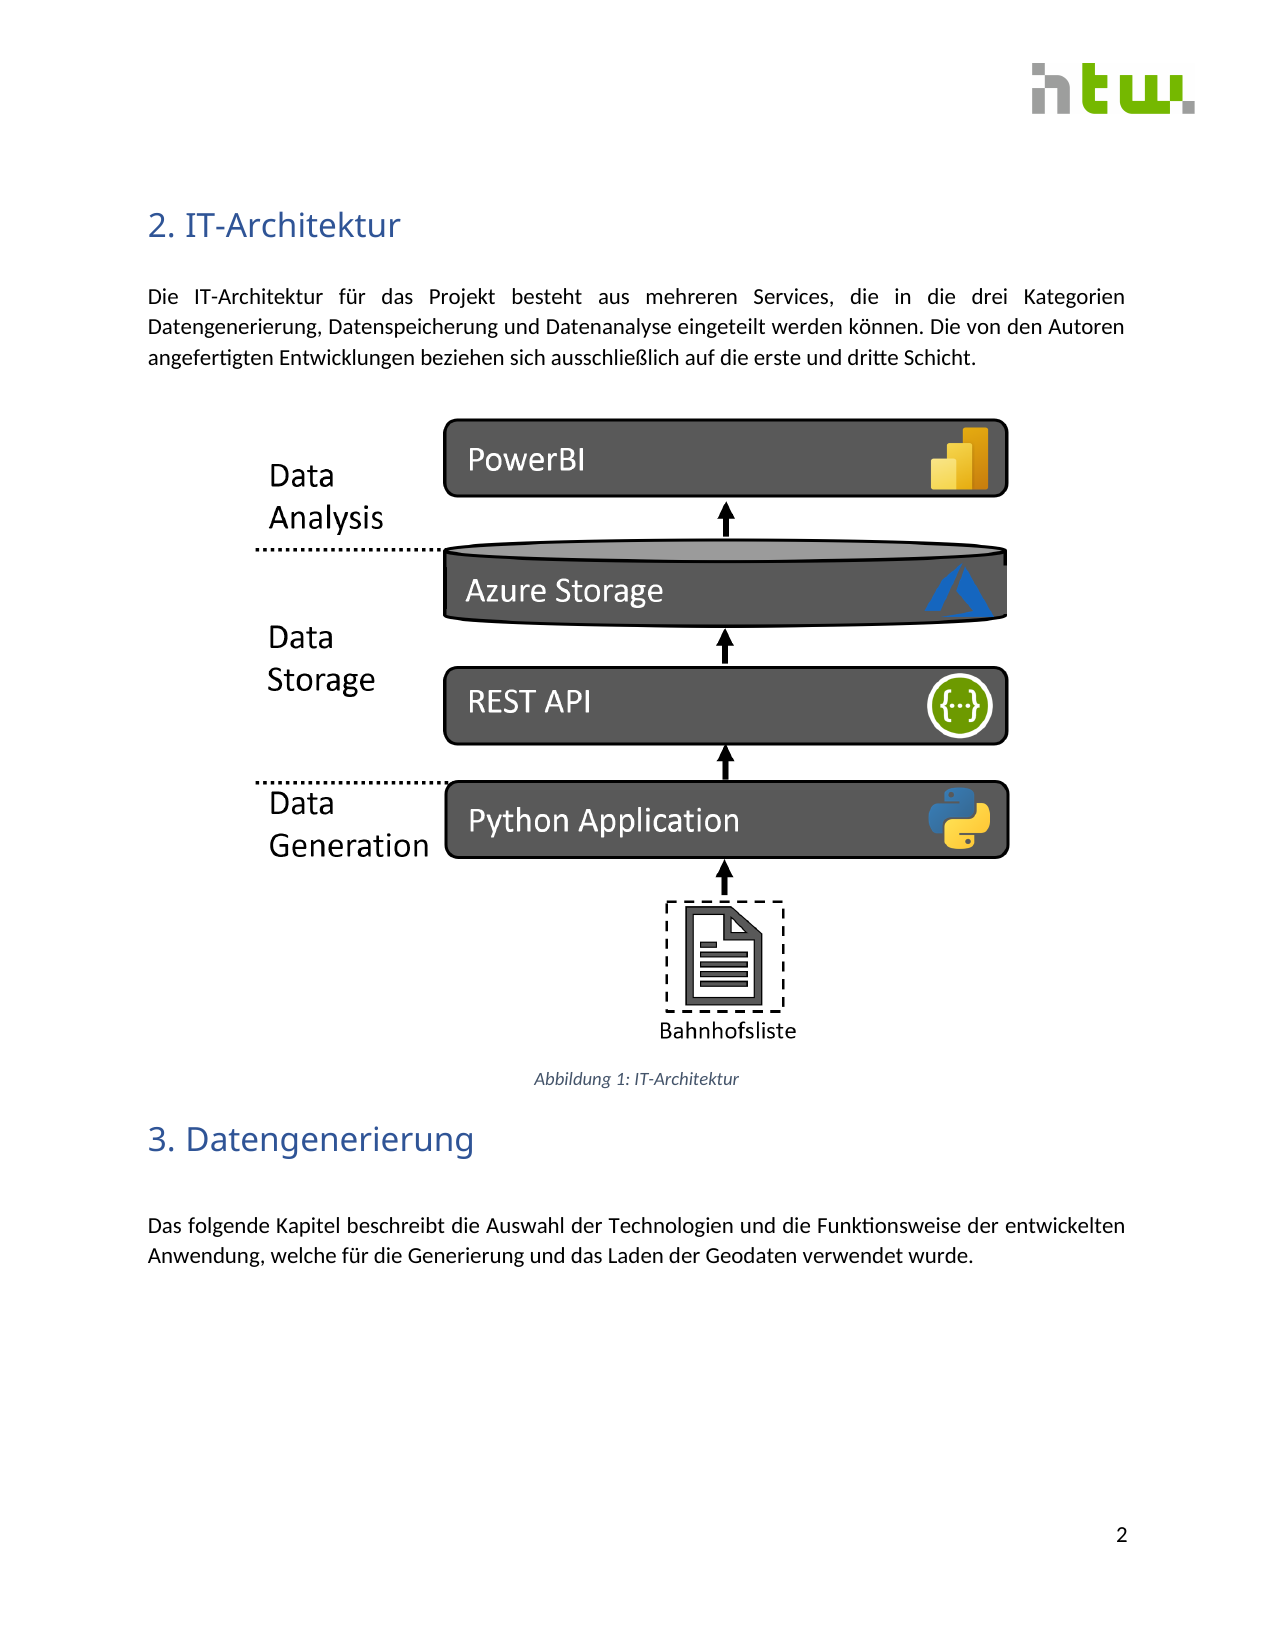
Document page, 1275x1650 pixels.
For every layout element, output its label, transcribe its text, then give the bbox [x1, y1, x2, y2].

text Abbildung 1: IT-Architektur [148, 1067, 1127, 1090]
text Die IT-Architektur für das Projekt besteht aus mehreren Services, die in die drei Kategorien Datengenerierung, Datenspeicherung und Datenanalyse eingeteilt werden können. Die von den Autoren angefertigten Entwicklungen beziehen sich ausschließlich auf die erste und dritte Schicht. [148, 282, 1127, 371]
text Das folgende Kapitel beschreibt die Auswahl der Technologien und die Funktionsweise der entwickelten Anwendung, welche für die Generierung und das Laden der Geodaten verwendet wurde. [148, 1211, 1127, 1269]
subtitle IT-Architektur [148, 202, 1127, 248]
picture [1032, 63, 1195, 114]
picture [254, 403, 1021, 1049]
subtitle Datengenerierung [148, 1115, 1127, 1161]
